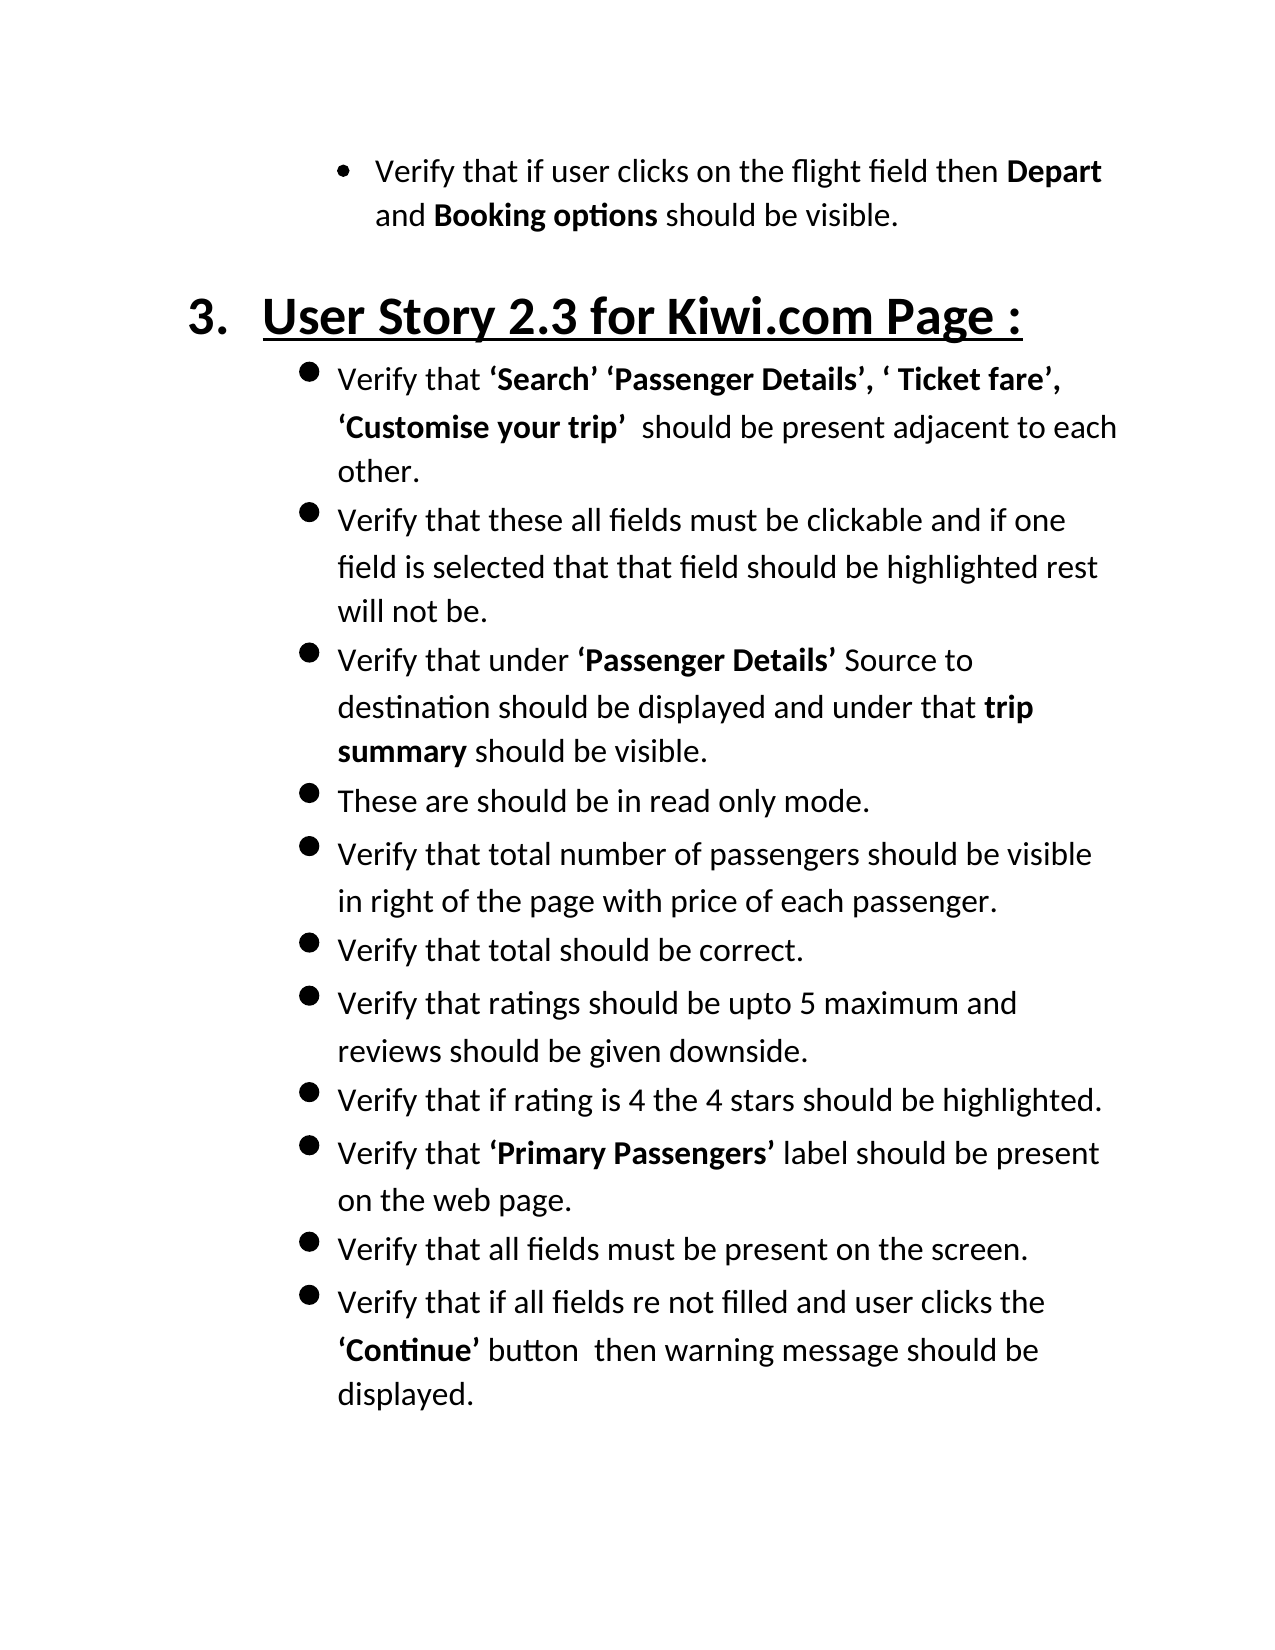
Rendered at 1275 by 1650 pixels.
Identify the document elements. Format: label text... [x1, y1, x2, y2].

list Verify that under ‘Passenger Details’ Source to destination should be displayed and under that trip summary should be visible. [300, 634, 1125, 771]
list Verify that total number of passengers should be visible in right of the page with price of each passenger. [300, 828, 1125, 921]
list Verify that if all fields re not filled and user clicks the ‘Continue’ button then warning message should be displayed. [300, 1276, 1125, 1413]
list Verify that ratings should be upto 5 maximum and reviews should be given downside. [300, 977, 1125, 1070]
list Verify that if user clicks on the flight field then Depart and Booking options should be visible. [337, 150, 1125, 235]
list Verify that ‘Primary Passengers’ label should be present on the web page. [300, 1127, 1125, 1220]
list Verify that ‘Search’ ‘Passenger Details’, ‘ Ticket fare’, ‘Customise your trip’ should be present adjacent to each other. [300, 353, 1125, 490]
list Verify that these all fields must be clickable and if one field is selected that that field should be highlighted rest will not be. [300, 494, 1125, 631]
list These are should be in read only mode. [300, 774, 1125, 824]
list Verify that all fields must be present on the screen. [300, 1223, 1125, 1272]
list Verify that if rating is 4 the 4 stars should be highlighted. [300, 1074, 1125, 1123]
list User Story 2.3 for Kiwi.com Page : [187, 282, 1125, 348]
list Verify that total should be correct. [300, 924, 1125, 973]
